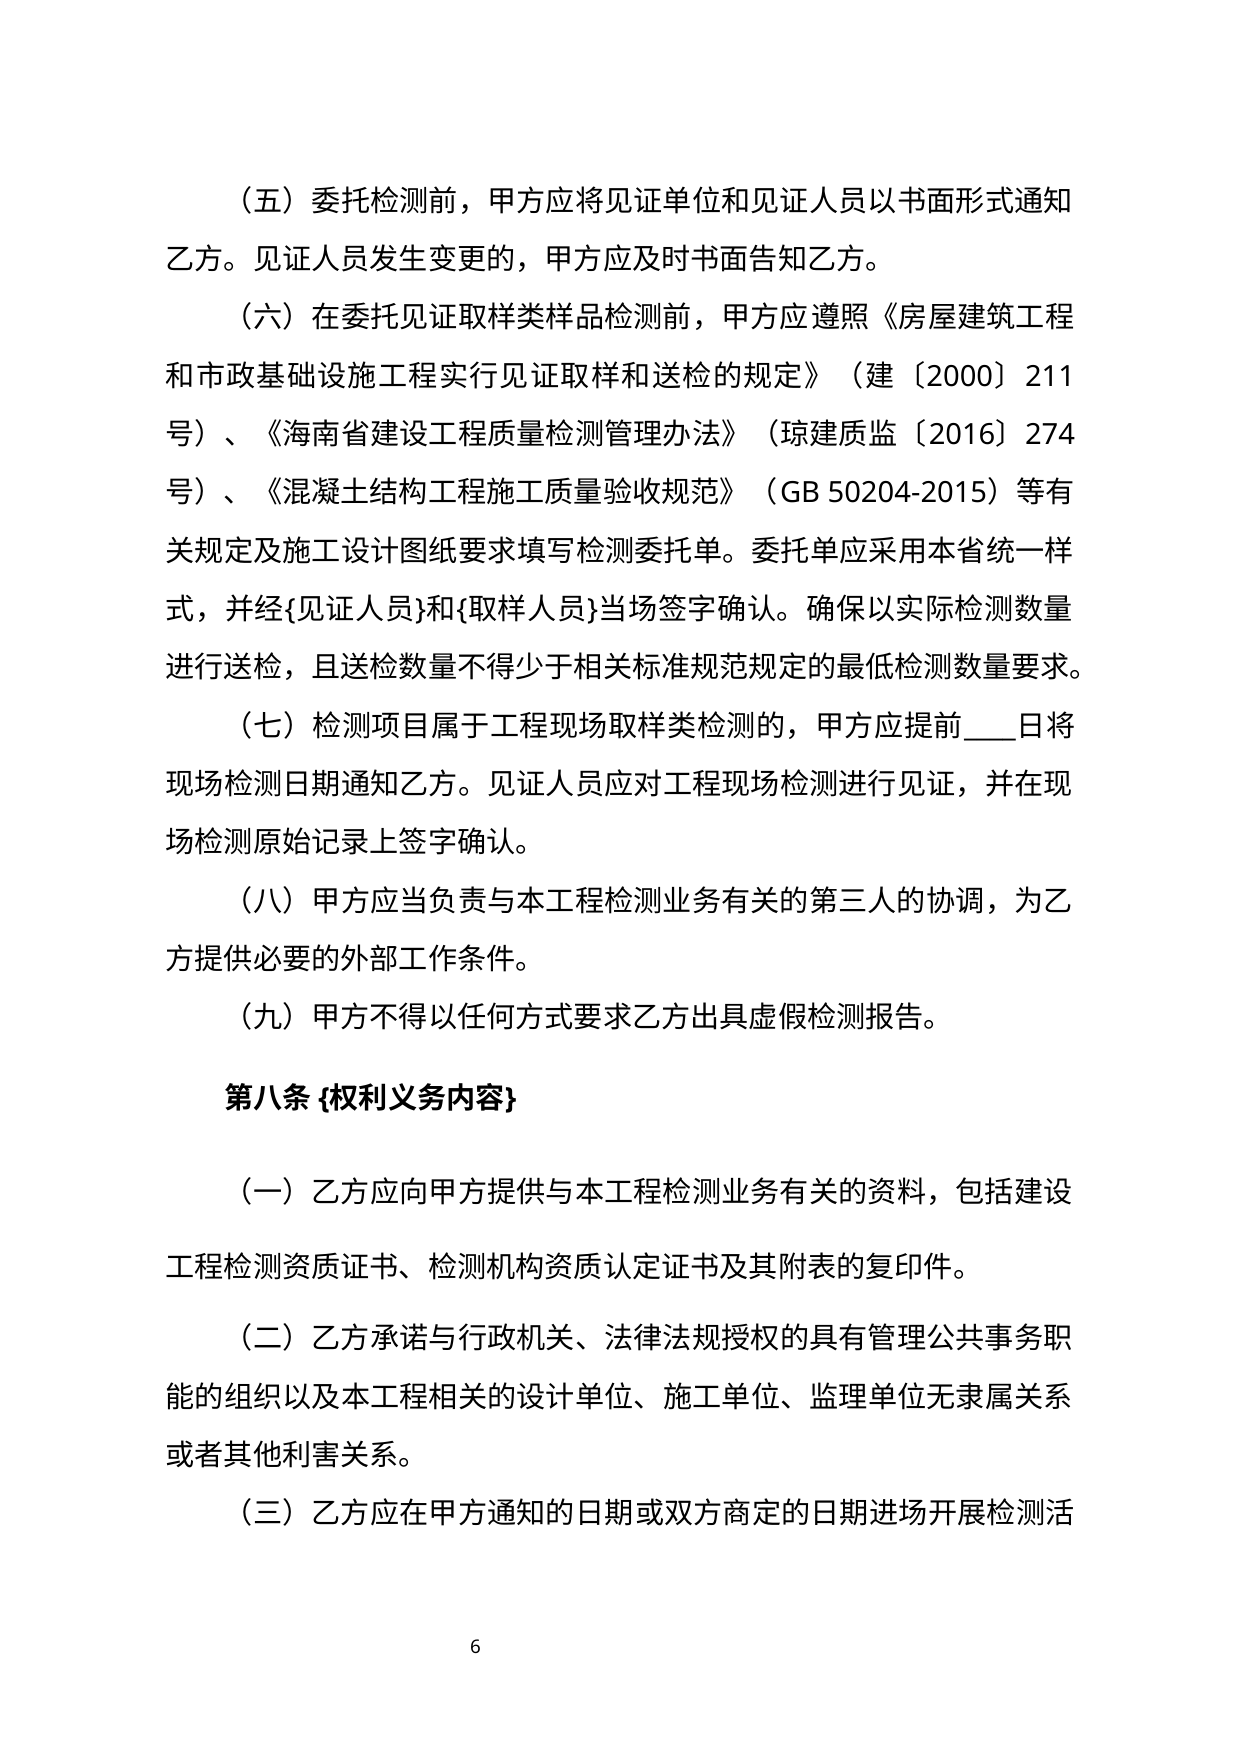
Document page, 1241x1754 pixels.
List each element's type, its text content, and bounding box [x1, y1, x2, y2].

text （五）委托检测前，甲方应将见证单位和见证人员以书面形式通知乙方。见证人员发生变更的，甲方应及时书面告知乙方。 [165, 164, 1075, 281]
text （七）检测项目属于工程现场取样类检测的，甲方应提前____日将现场检测日期通知乙方。见证人员应对工程现场检测进行见证，并在现场检测原始记录上签字确认。 [165, 689, 1075, 864]
text （二）乙方承诺与行政机关、法律法规授权的具有管理公共事务职能的组织以及本工程相关的设计单位、施工单位、监理单位无隶属关系或者其他利害关系。 [165, 1302, 1075, 1477]
text （八）甲方应当负责与本工程检测业务有关的第三人的协调，为乙方提供必要的外部工作条件。 [165, 864, 1075, 981]
text （六）在委托见证取样类样品检测前，甲方应遵照《房屋建筑工程和市政基础设施工程实行见证取样和送检的规定》（建〔2000〕211号）、《海南省建设工程质量检测管理办法》（琼建质监〔2016〕274号）、《混凝土结构工程施工质量验收规范》（GB 50204-2015）等有关规定及施工设计图纸要求填写检测委托单。委托单应采用本省统一样式，并经{见证人员}和{取样人员}当场签字确认。确保以实际检测数量进行送检，且送检数量不得少于相关标准规范规定的最低检测数量要求。 [165, 281, 1075, 689]
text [165, 1477, 1075, 1536]
text （一）乙方应向甲方提供与本工程检测业务有关的资料，包括建设工程检测资质证书、检测机构资质认定证书及其附表的复印件。 [165, 1152, 1075, 1302]
text 第八条 {权利义务内容} [165, 1058, 1075, 1133]
text （九）甲方不得以任何方式要求乙方出具虚假检测报告。 [165, 981, 1075, 1039]
